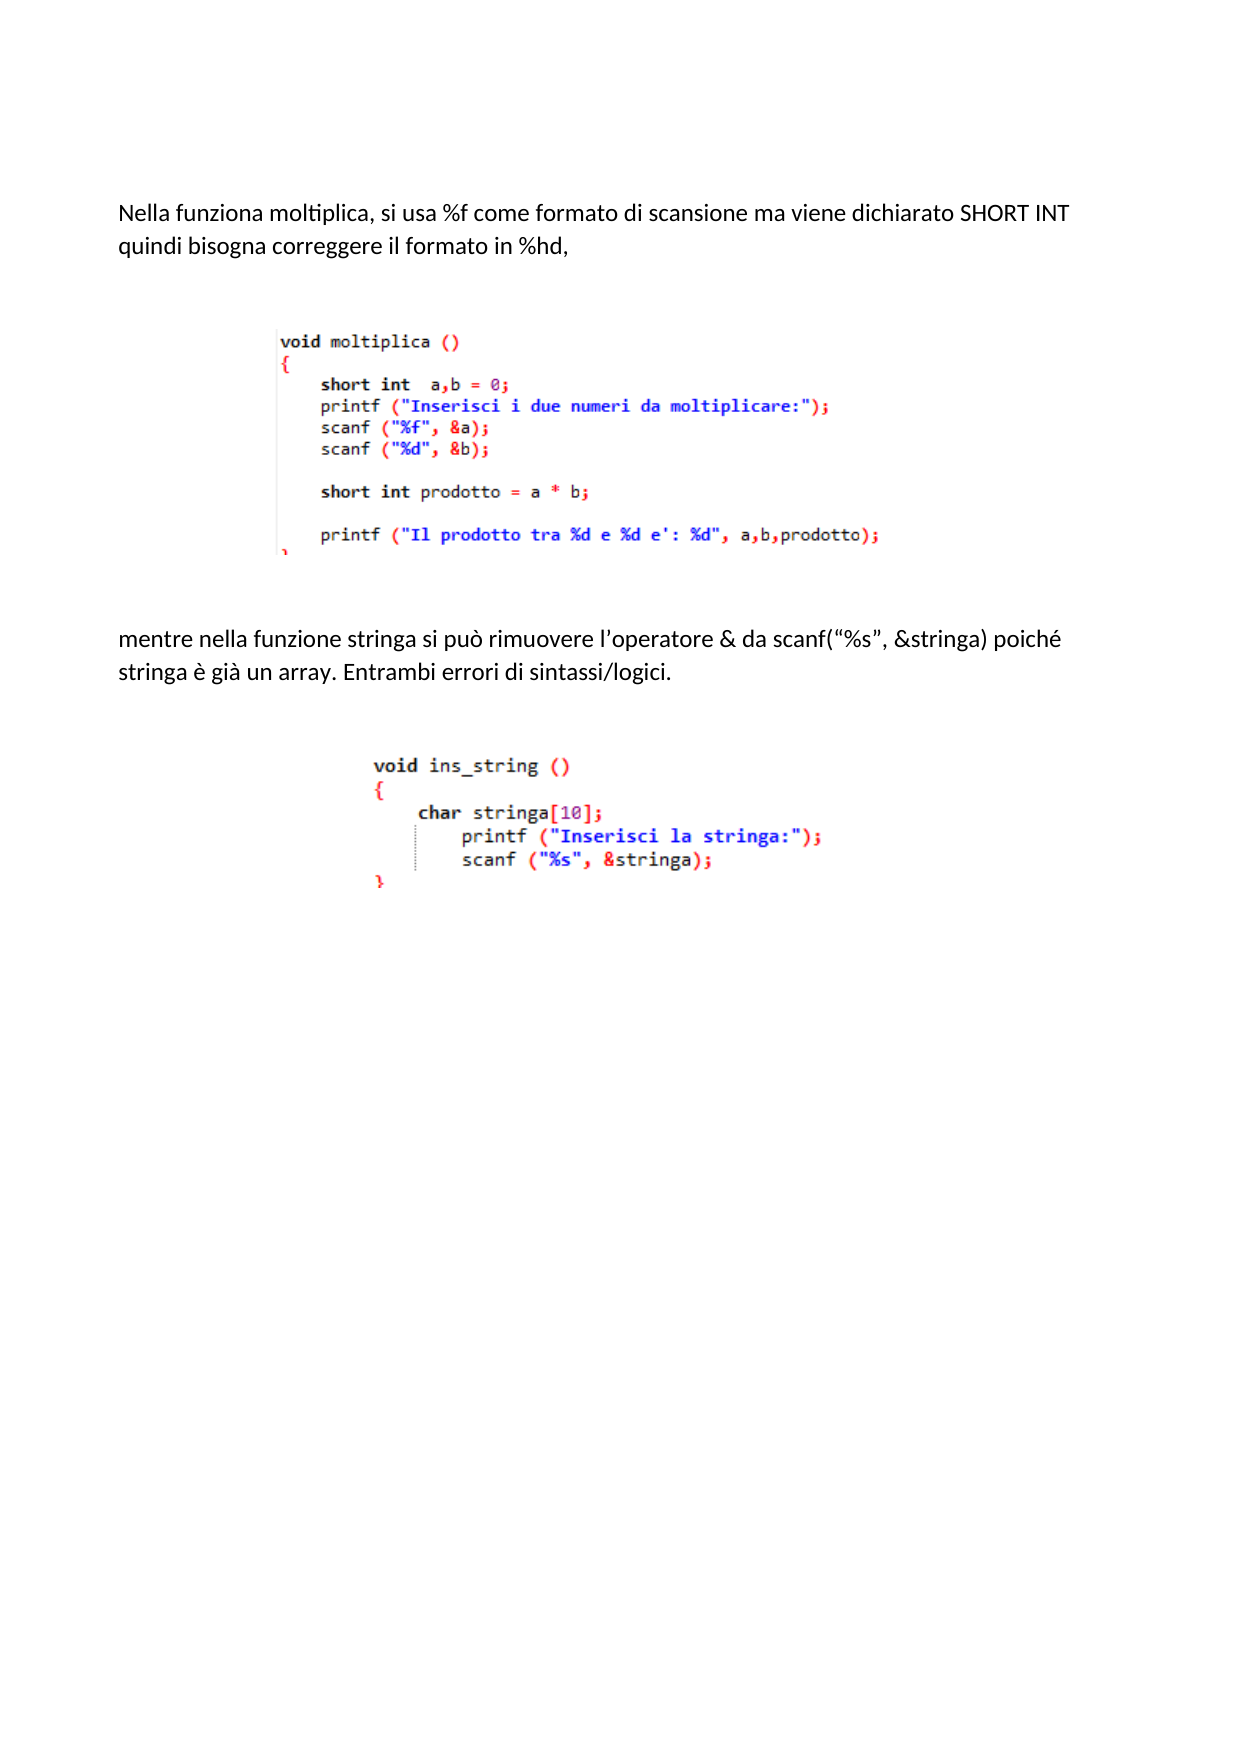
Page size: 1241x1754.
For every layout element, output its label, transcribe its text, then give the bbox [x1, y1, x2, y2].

text mentre nella funzione stringa si può rimuovere l’operatore & da scanf(“%s”, &stringa) poiché stringa è già un array. Entrambi errori di sintassi/logici. [118, 623, 1122, 687]
text Nella funziona moltiplica, si usa %f come formato di scansione ma viene dichiarato SHORT INT quindi bisogna correggere il formato in %hd, [118, 197, 1122, 261]
picture [275, 329, 965, 555]
picture [371, 755, 869, 888]
